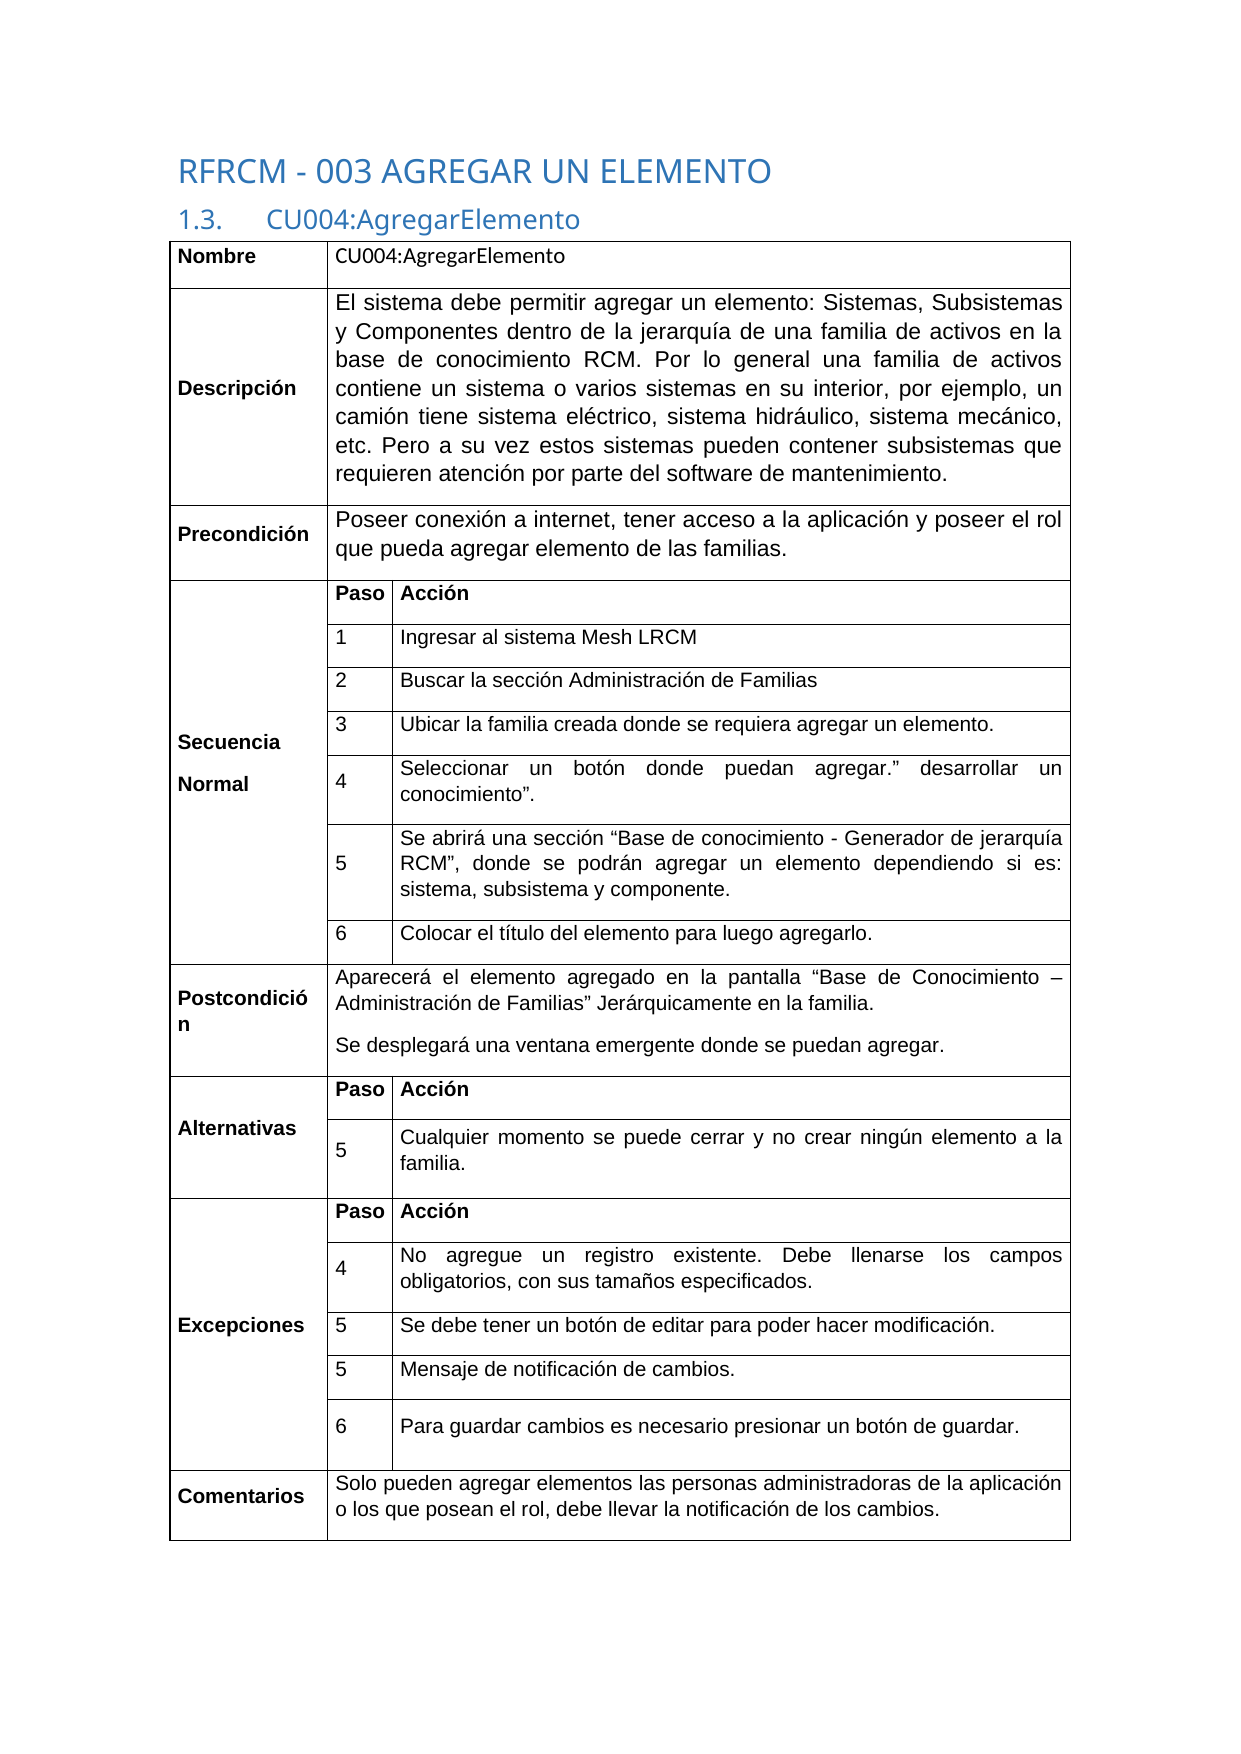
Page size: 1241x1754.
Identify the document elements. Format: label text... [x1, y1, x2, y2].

table_cell Acción [393, 1199, 1070, 1242]
table_cell 4 [328, 1243, 392, 1312]
table_cell Buscar la sección Administración de Familias [393, 668, 1070, 711]
table_cell Paso [328, 1199, 392, 1242]
table_cell Cualquier momento se puede cerrar y no crear ningún elemento a la familia. [393, 1120, 1070, 1198]
table_cell 5 [328, 1313, 392, 1355]
table_header CU004:AgregarElemento [328, 242, 1070, 288]
table_cell Colocar el título del elemento para luego agregarlo. [393, 921, 1070, 963]
subtitle RFRCM - 003 AGREGAR UN ELEMENTO [177, 148, 1063, 193]
table_cell Secuencia Normal [171, 581, 327, 963]
table_cell El sistema debe permitir agregar un elemento: Sistemas, Subsistemas y Componentes dentro de la jerarquía de una familia de activos en la base de conocimiento RCM. Por lo general una familia de activos contiene un sistema o varios sistemas en su interior, por ejemplo, un camión tiene sistema eléctrico, sistema hidráulico, sistema mecánico, etc. Pero a su vez estos sistemas pueden contener subsistemas que requieren atención por parte del software de mantenimiento. [328, 289, 1070, 505]
table_cell Seleccionar un botón donde puedan agregar.” desarrollar un conocimiento”. [393, 756, 1070, 824]
table_cell Acción [393, 1077, 1070, 1119]
table_cell Poseer conexión a internet, tener acceso a la aplicación y poseer el rol que pueda agregar elemento de las familias. [328, 506, 1070, 580]
table_cell 5 [328, 1356, 392, 1399]
table_cell Paso [328, 581, 392, 623]
table_cell Descripción [171, 289, 327, 505]
table_cell Acción [393, 581, 1070, 623]
table_cell Mensaje de notificación de cambios. [393, 1356, 1070, 1399]
table_cell Solo pueden agregar elementos las personas administradoras de la aplicación o los que posean el rol, debe llevar la notificación de los cambios. [328, 1471, 1070, 1539]
table_cell Se debe tener un botón de editar para poder hacer modificación. [393, 1313, 1070, 1355]
table_cell Ubicar la familia creada donde se requiera agregar un elemento. [393, 712, 1070, 755]
table_cell Paso [328, 1077, 392, 1119]
table_cell Ingresar al sistema Mesh LRCM [393, 625, 1070, 667]
table_cell Comentarios [171, 1471, 327, 1539]
table_cell 3 [328, 712, 392, 755]
table_cell 6 [328, 921, 392, 963]
subtitle CU004:AgregarElemento [177, 201, 1063, 238]
table_cell 2 [328, 668, 392, 711]
table_cell Excepciones [171, 1199, 327, 1470]
table_cell Para guardar cambios es necesario presionar un botón de guardar. [393, 1400, 1070, 1470]
table_cell 5 [328, 825, 392, 920]
table_header Nombre [171, 242, 327, 288]
table_cell Postcondición [171, 965, 327, 1076]
table_cell 4 [328, 756, 392, 824]
table_cell 6 [328, 1400, 392, 1470]
table_cell 1 [328, 625, 392, 667]
table_cell Alternativas [171, 1077, 327, 1198]
table_cell No agregue un registro existente. Debe llenarse los campos obligatorios, con sus tamaños especificados. [393, 1243, 1070, 1312]
table_cell 5 [328, 1120, 392, 1198]
table_cell Se abrirá una sección “Base de conocimiento - Generador de jerarquía RCM”, donde se podrán agregar un elemento dependiendo si es: sistema, subsistema y componente. [393, 825, 1070, 920]
table_cell Aparecerá el elemento agregado en la pantalla “Base de Conocimiento – Administración de Familias” Jerárquicamente en la familia. Se desplegará una ventana emergente donde se puedan agregar. [328, 965, 1070, 1076]
table_cell Precondición [171, 506, 327, 580]
